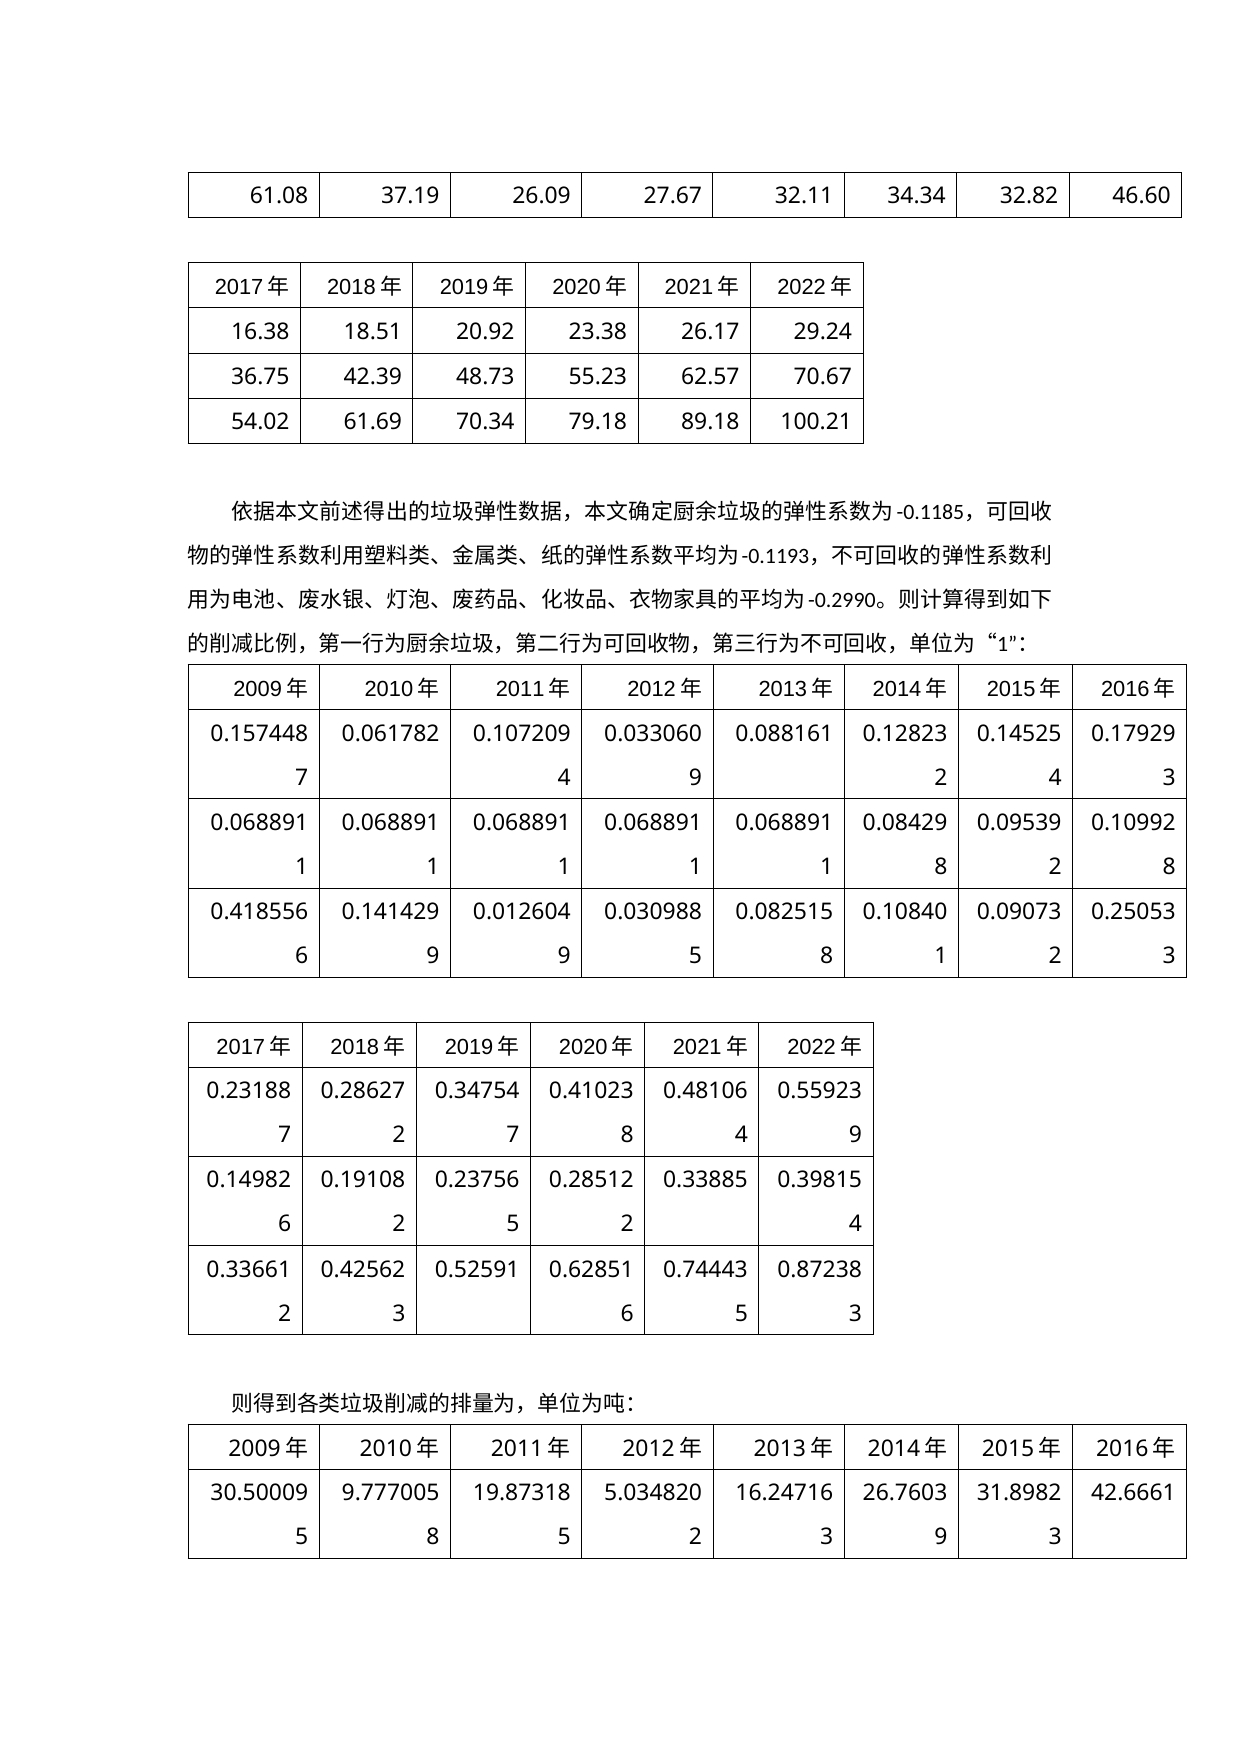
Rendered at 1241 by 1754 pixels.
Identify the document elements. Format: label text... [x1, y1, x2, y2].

table_header 2014年 [845, 1425, 958, 1468]
table_cell 0.744435 [645, 1246, 758, 1334]
table_cell 23.38 [526, 308, 638, 352]
table_header 2011年 [451, 665, 581, 709]
table_cell 61.69 [301, 399, 412, 443]
table_cell 0.1414299 [320, 889, 450, 977]
table_cell 0.179293 [1073, 710, 1186, 798]
table_header 2022年 [751, 263, 863, 307]
text 依据本文前述得出的垃圾弹性数据，本文确定厨余垃圾的弹性系数为-0.1185，可回收物的弹性系数利用塑料类、金属类、纸的弹性系数平均为-0.1193，不可回收的弹性系数利用为电池、废水银、灯泡、废药品、化妆品、衣物家具的平均为-0.2990。则计算得到如下的削减比例，第一行为厨余垃圾，第二行为可回收物，第三行为不可回收，单位为“1”： [187, 488, 1053, 664]
table_cell 42.39 [301, 354, 412, 397]
table_cell 0.336612 [189, 1246, 302, 1334]
table_cell 70.67 [751, 354, 863, 397]
table_cell 32.11 [713, 173, 844, 217]
table_cell 0.52591 [417, 1246, 530, 1334]
table_cell 16.38 [189, 308, 300, 352]
table_cell 100.21 [751, 399, 863, 443]
table_header 2020年 [531, 1023, 644, 1067]
table_cell 27.67 [582, 173, 712, 217]
table_header 2017年 [189, 1023, 302, 1067]
table_cell 0.250533 [1073, 889, 1186, 977]
table_header 2017年 [189, 263, 300, 307]
table_cell 31.89823 [959, 1470, 1072, 1558]
table_cell 0.0126049 [451, 889, 581, 977]
table_cell 0.090732 [959, 889, 1072, 977]
table_cell 0.0688911 [451, 799, 581, 887]
table_cell 0.628516 [531, 1246, 644, 1334]
table_header 2019年 [417, 1023, 530, 1067]
table_cell 0.286272 [303, 1068, 416, 1156]
table_header 2009年 [189, 1425, 319, 1468]
table_header 2016年 [1073, 1425, 1186, 1468]
table_cell 36.75 [189, 354, 300, 397]
table_cell 18.51 [301, 308, 412, 352]
table_header 2022年 [759, 1023, 873, 1067]
table_cell 26.76039 [845, 1470, 958, 1558]
table_cell 20.92 [413, 308, 525, 352]
table_header 2011年 [451, 1425, 581, 1468]
table_cell 26.17 [639, 308, 750, 352]
table_cell 0.108401 [845, 889, 958, 977]
table_cell 0.231887 [189, 1068, 302, 1156]
table_cell 0.109928 [1073, 799, 1186, 887]
table_cell 61.08 [189, 173, 319, 217]
table_cell 37.19 [320, 173, 450, 217]
table_cell 0.410238 [531, 1068, 644, 1156]
table_cell 0.084298 [845, 799, 958, 887]
text 则得到各类垃圾削减的排量为，单位为吨： [187, 1379, 1053, 1423]
table_header 2012年 [582, 665, 713, 709]
table_header 2016年 [1073, 665, 1186, 709]
table_cell 26.09 [451, 173, 581, 217]
table_cell 0.4185566 [189, 889, 319, 977]
table_cell 32.82 [957, 173, 1069, 217]
table_header 2018年 [301, 263, 412, 307]
table_cell 79.18 [526, 399, 638, 443]
table_cell 0.088161 [714, 710, 844, 798]
table_header 2012年 [582, 1425, 713, 1468]
table_cell 55.23 [526, 354, 638, 397]
table_cell 0.128232 [845, 710, 958, 798]
table_cell 0.149826 [189, 1157, 302, 1245]
table_cell 0.0825158 [714, 889, 844, 977]
table_header 2013年 [714, 665, 844, 709]
table_cell 30.500095 [189, 1470, 319, 1558]
table_cell 0.481064 [645, 1068, 758, 1156]
table_cell 0.1574487 [189, 710, 319, 798]
table_cell 0.0330609 [582, 710, 713, 798]
table_cell 0.095392 [959, 799, 1072, 887]
table_cell 29.24 [751, 308, 863, 352]
table_cell 0.559239 [759, 1068, 873, 1156]
table_cell 0.285122 [531, 1157, 644, 1245]
table_cell 0.191082 [303, 1157, 416, 1245]
table_header 2021年 [645, 1023, 758, 1067]
table_cell 89.18 [639, 399, 750, 443]
table_cell 0.0688911 [714, 799, 844, 887]
table_cell 9.7770058 [320, 1470, 450, 1558]
table_header 2015年 [959, 1425, 1072, 1468]
table_cell 0.061782 [320, 710, 450, 798]
table_header 2019年 [413, 263, 525, 307]
table_cell 42.6661 [1073, 1470, 1186, 1558]
table_cell 0.145254 [959, 710, 1072, 798]
table_cell 0.1072094 [451, 710, 581, 798]
table_cell 0.347547 [417, 1068, 530, 1156]
table_header 2014年 [845, 665, 958, 709]
table_cell 0.398154 [759, 1157, 873, 1245]
table_cell 0.872383 [759, 1246, 873, 1334]
table_cell 62.57 [639, 354, 750, 397]
table_header 2018年 [303, 1023, 416, 1067]
table_header 2010年 [320, 665, 450, 709]
table_cell 0.425623 [303, 1246, 416, 1334]
table_cell 70.34 [413, 399, 525, 443]
table_header 2020年 [526, 263, 638, 307]
table_cell 0.0688911 [582, 799, 713, 887]
table_cell 0.33885 [645, 1157, 758, 1245]
table_cell 46.60 [1070, 173, 1181, 217]
table_cell 54.02 [189, 399, 300, 443]
table_cell 0.0309885 [582, 889, 713, 977]
table_cell 0.237565 [417, 1157, 530, 1245]
table_cell 16.247163 [714, 1470, 844, 1558]
table_header 2010年 [320, 1425, 450, 1468]
table_cell 34.34 [845, 173, 956, 217]
table_cell 5.0348202 [582, 1470, 713, 1558]
table_cell 0.0688911 [320, 799, 450, 887]
table_header 2021年 [639, 263, 750, 307]
table_header 2009年 [189, 665, 319, 709]
table_header 2013年 [714, 1425, 844, 1468]
table_header 2015年 [959, 665, 1072, 709]
table_cell 0.0688911 [189, 799, 319, 887]
table_cell 19.873185 [451, 1470, 581, 1558]
table_cell 48.73 [413, 354, 525, 397]
